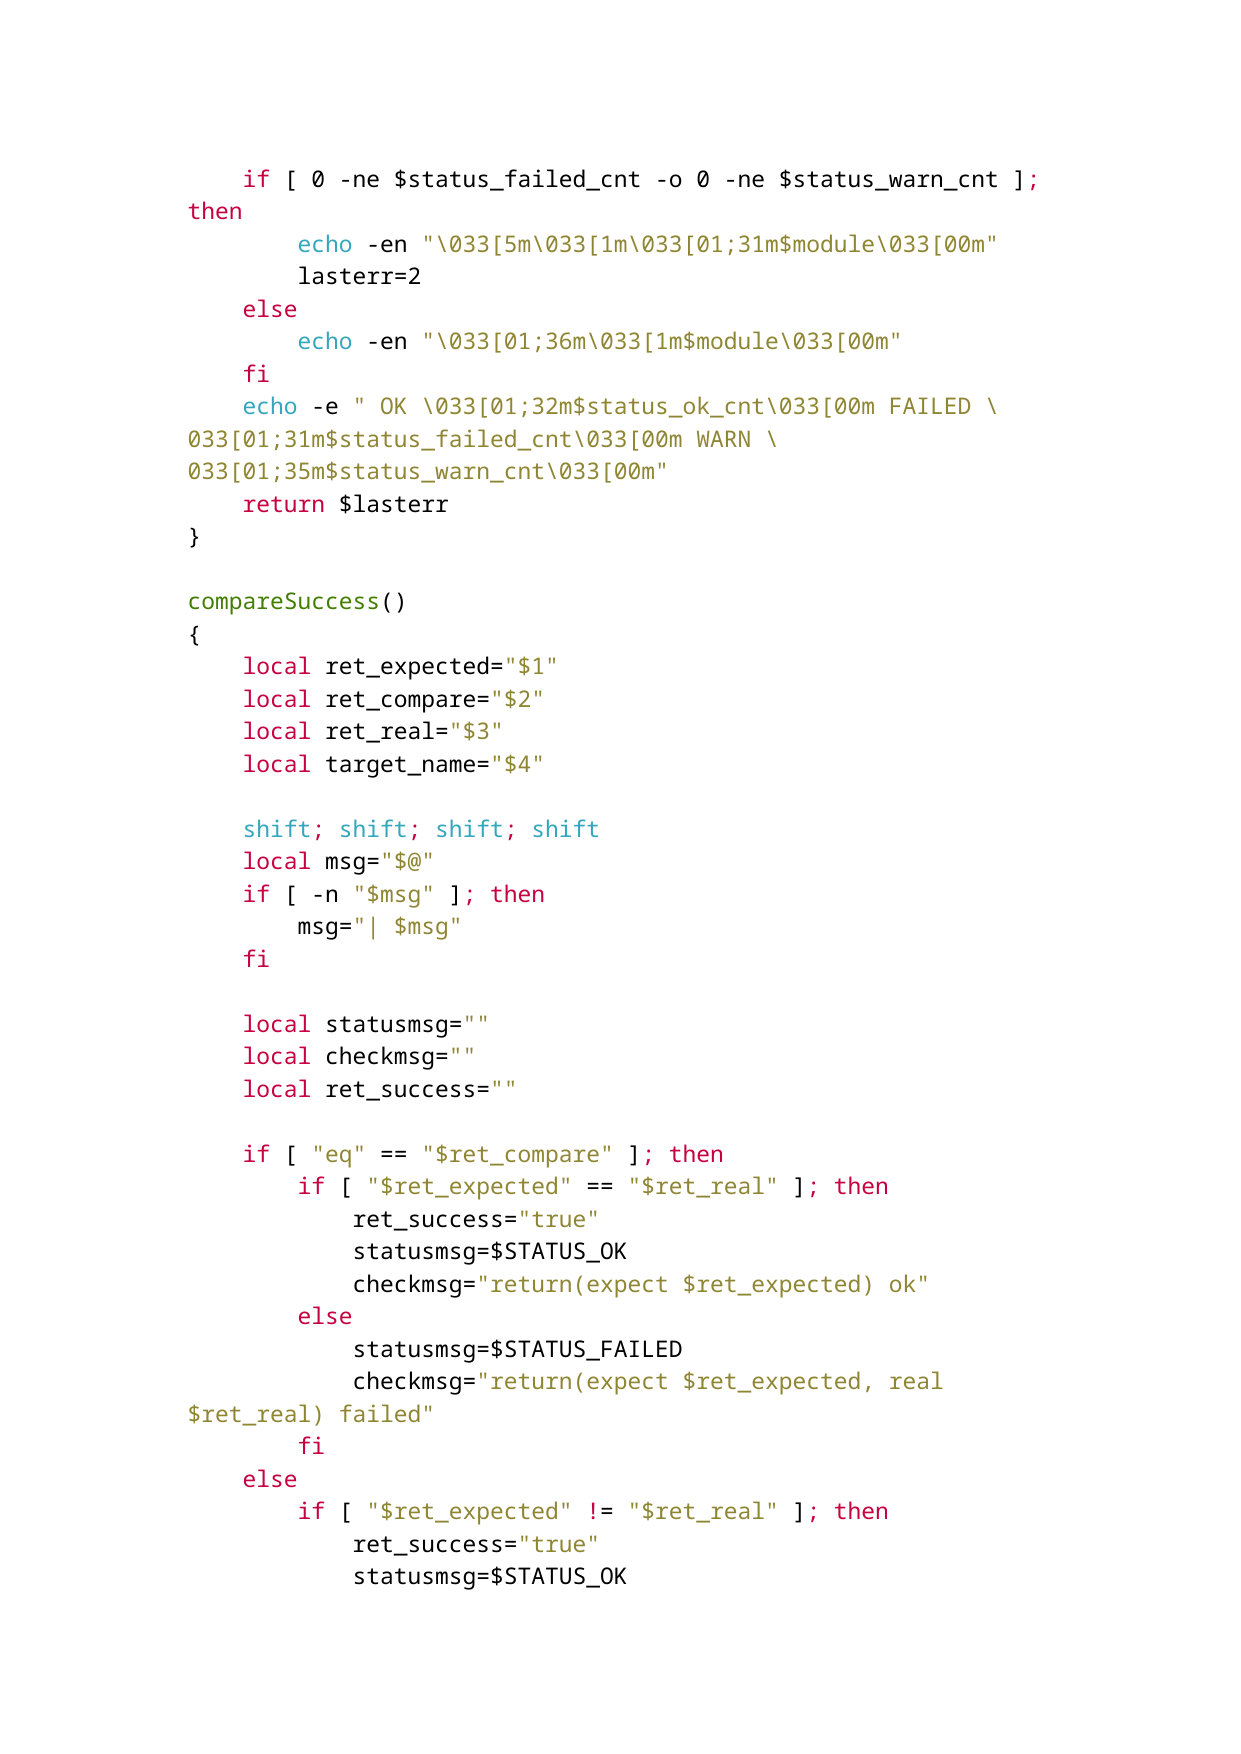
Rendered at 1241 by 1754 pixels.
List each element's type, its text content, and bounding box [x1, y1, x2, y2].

text echo -en "\033[01;36m\033[1m$module\033[00m" [187, 324, 1053, 357]
text if [ 0 -ne $status_failed_cnt -o 0 -ne $status_warn_cnt ]; then [187, 162, 1053, 227]
text } [187, 519, 1053, 552]
text compareSuccess() [187, 584, 1053, 617]
text ret_success="true" [187, 1202, 1053, 1234]
text if [ "$ret_expected" == "$ret_real" ]; then [187, 1169, 1053, 1202]
text shift; shift; shift; shift [187, 812, 1053, 844]
text if [ -n "$msg" ]; then [187, 877, 1053, 909]
text statusmsg=$STATUS_FAILED [187, 1332, 1053, 1364]
text { [187, 617, 1053, 649]
text local ret_success="" [187, 1072, 1053, 1104]
text local statusmsg="" [187, 1007, 1053, 1039]
text statusmsg=$STATUS_OK [187, 1234, 1053, 1267]
text fi [187, 1429, 1053, 1462]
text local msg="$@" [187, 844, 1053, 877]
text local ret_expected="$1" [187, 649, 1053, 682]
text fi [187, 357, 1053, 389]
text else [187, 1299, 1053, 1332]
text lasterr=2 [187, 259, 1053, 292]
text ret_success="true" [187, 1527, 1053, 1559]
text else [187, 1462, 1053, 1494]
text checkmsg="return(expect $ret_expected) ok" [187, 1267, 1053, 1299]
text else [187, 292, 1053, 324]
text fi [187, 942, 1053, 974]
text return $lasterr [187, 487, 1053, 519]
text if [ "$ret_expected" != "$ret_real" ]; then [187, 1494, 1053, 1527]
text statusmsg=$STATUS_OK [187, 1559, 1053, 1592]
text local ret_compare="$2" [187, 682, 1053, 714]
text echo -e " OK \033[01;32m$status_ok_cnt\033[00m FAILED \033[01;31m$status_failed_cnt\033[00m WARN \033[01;35m$status_warn_cnt\033[00m" [187, 389, 1053, 487]
text echo -en "\033[5m\033[1m\033[01;31m$module\033[00m" [187, 227, 1053, 259]
text local target_name="$4" [187, 747, 1053, 779]
text checkmsg="return(expect $ret_expected, real $ret_real) failed" [187, 1364, 1053, 1429]
text local checkmsg="" [187, 1039, 1053, 1072]
text msg="| $msg" [187, 909, 1053, 942]
text local ret_real="$3" [187, 714, 1053, 747]
text if [ "eq" == "$ret_compare" ]; then [187, 1137, 1053, 1169]
